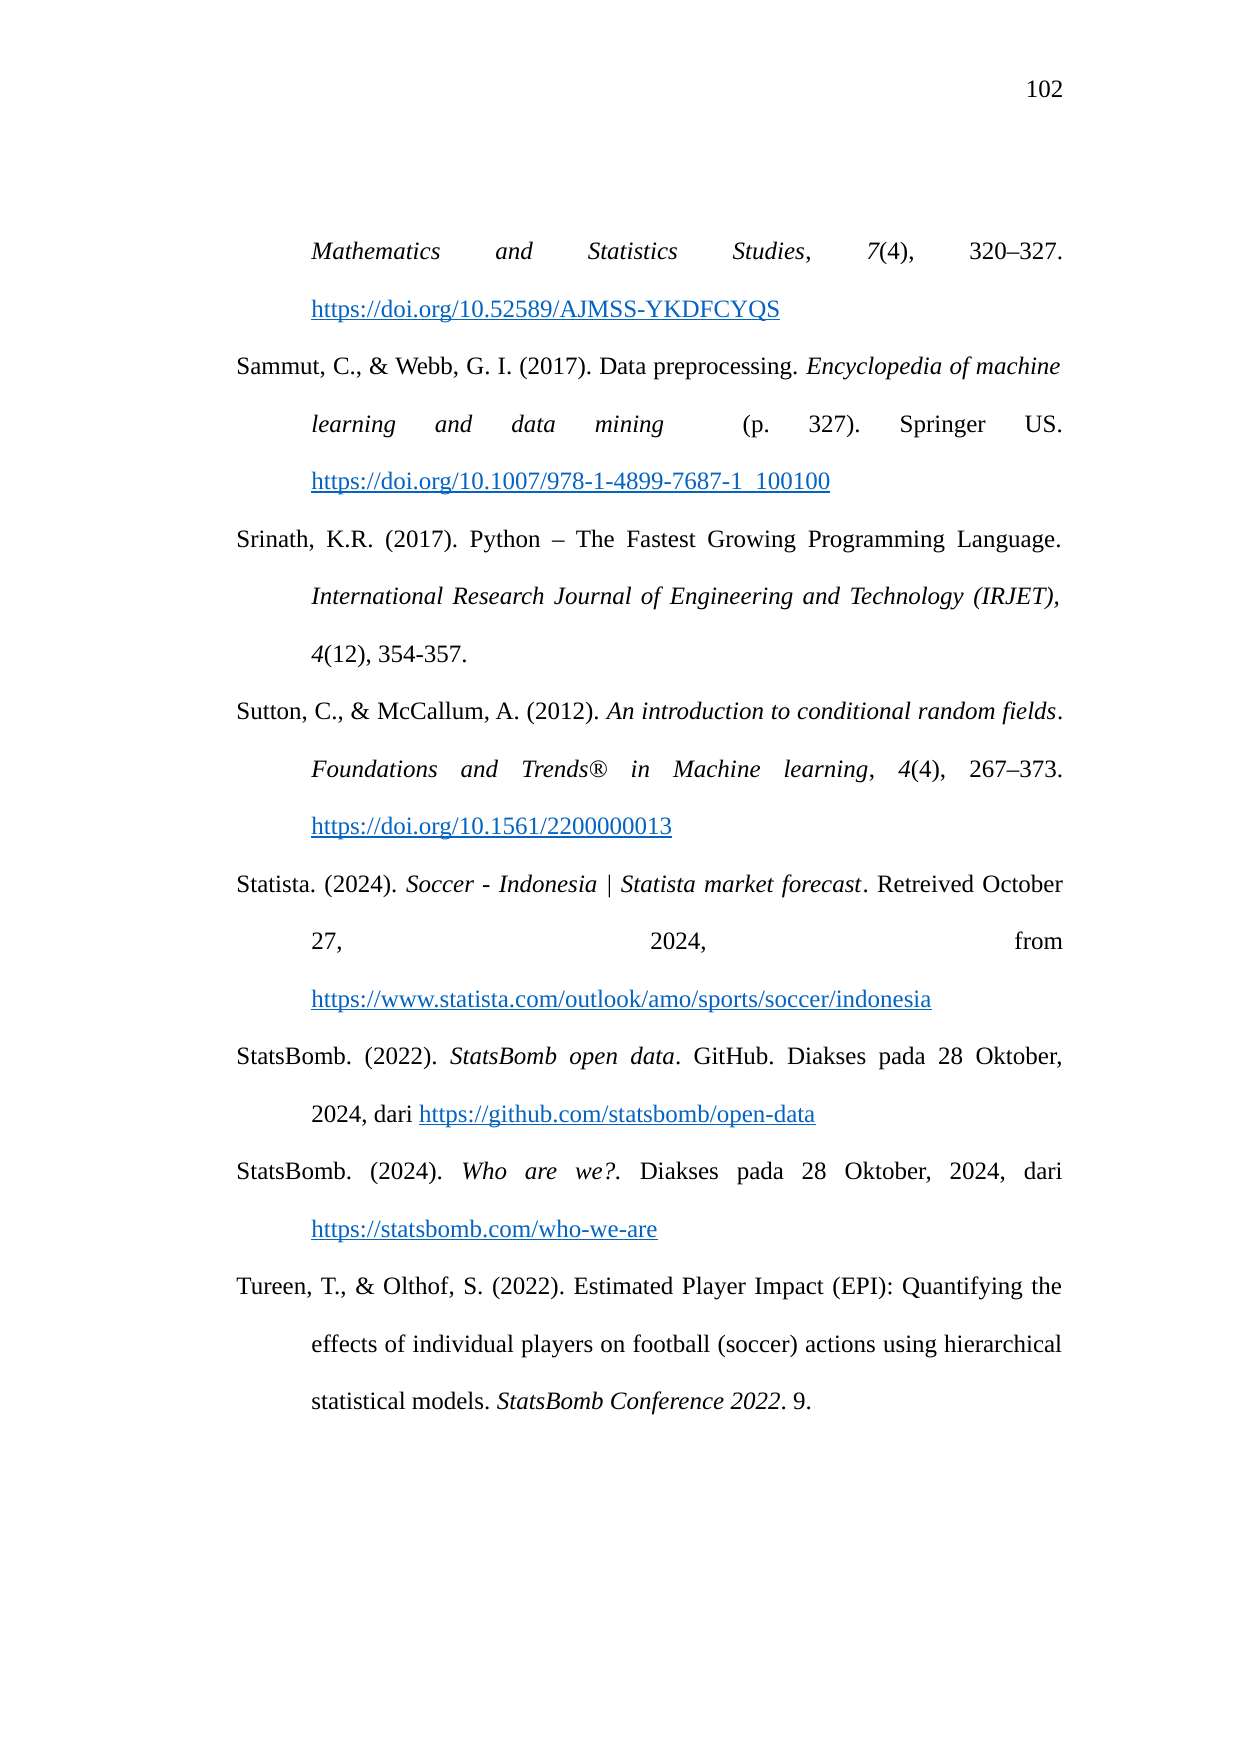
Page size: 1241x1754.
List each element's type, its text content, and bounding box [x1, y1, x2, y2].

text Statista. (2024). Soccer - Indonesia | Statista market forecast. Retreived October 27, 2024, from https://www.statista.com/outlook/amo/sports/soccer/indonesia [236, 869, 1063, 1012]
text StatsBomb. (2024). Who are we?. Diakses pada 28 Oktober, 2024, dari https://statsbomb.com/who-we-are [236, 1156, 1063, 1242]
text StatsBomb. (2022). StatsBomb open data. GitHub. Diakses pada 28 Oktober, 2024, dari https://github.com/statsbomb/open-data [236, 1041, 1063, 1127]
text Sammut, C., & Webb, G. I. (2017). Data preprocessing. Encyclopedia of machine learning and data mining (p. 327). Springer US. https://doi.org/10.1007/978-1-4899-7687-1_100100 [236, 351, 1063, 495]
text Tureen, T., & Olthof, S. (2022). Estimated Player Impact (EPI): Quantifying the effects of individual players on football (soccer) actions using hierarchical statistical models. StatsBomb Conference 2022. 9. [236, 1271, 1063, 1415]
text Srinath, K.R. (2017). Python – The Fastest Growing Programming Language. International Research Journal of Engineering and Technology (IRJET), 4(12), 354-357. [236, 524, 1063, 667]
text Sutton, C., & McCallum, A. (2012). An introduction to conditional random fields. Foundations and Trends® in Machine learning, 4(4), 267–373. https://doi.org/10.1561/2200000013 [236, 696, 1063, 840]
